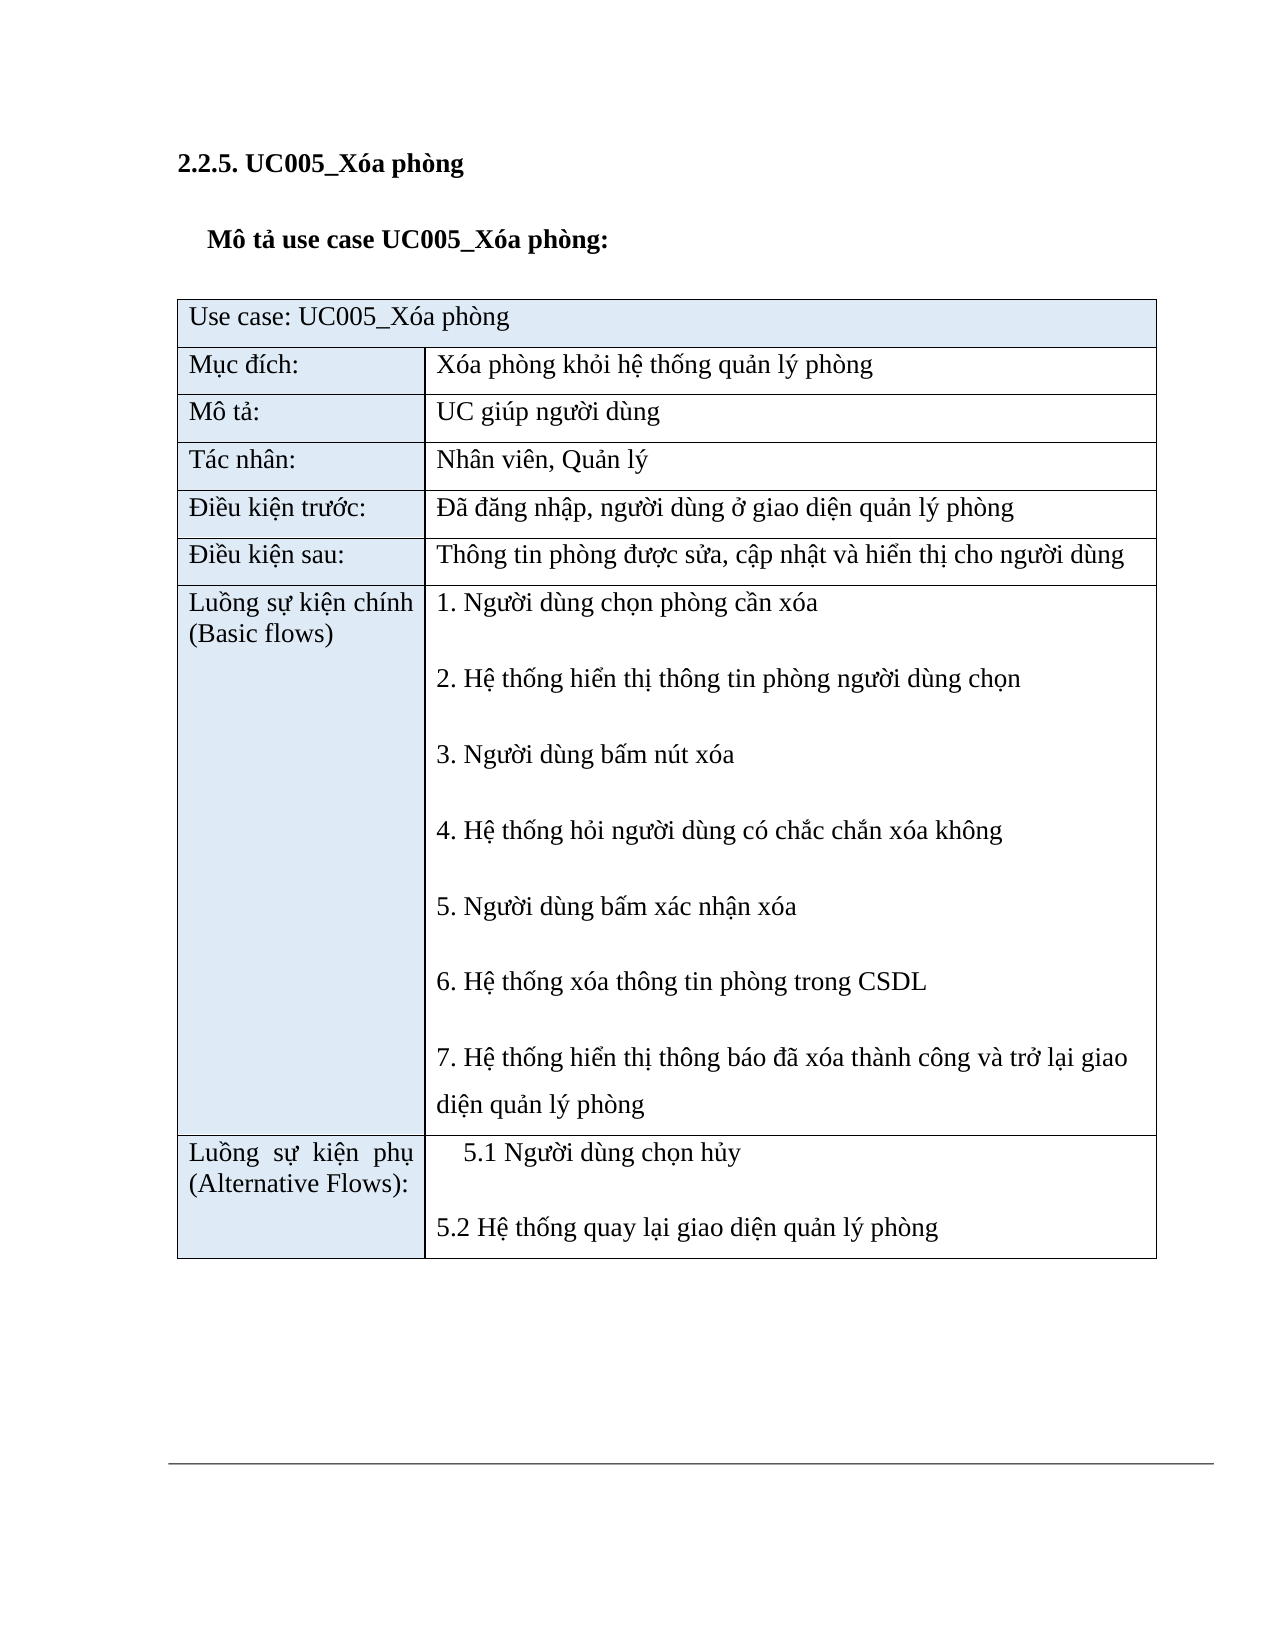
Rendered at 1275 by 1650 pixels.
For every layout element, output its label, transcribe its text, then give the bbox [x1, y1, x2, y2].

table_cell Xóa phòng khỏi hệ thống quản lý phòng [426, 348, 1156, 394]
table_cell Luồng sự kiện phụ (Alternative Flows): [178, 1136, 424, 1258]
table_cell Tác nhân: [178, 443, 424, 490]
table_header Use case: UC005_Xóa phòng [178, 300, 1156, 347]
subtitle 2.2.5. UC005_Xóa phòng [177, 147, 1157, 178]
subtitle Mô tả use case UC005_Xóa phòng: [207, 223, 1157, 254]
table_cell Luồng sự kiện chính (Basic flows) [178, 586, 424, 1134]
table_cell Điều kiện sau: [178, 539, 424, 585]
table_cell 5.1 Người dùng chọn hủy 5.2 Hệ thống quay lại giao diện quản lý phòng [426, 1136, 1156, 1258]
table_cell UC giúp người dùng [426, 395, 1156, 442]
table_cell Mô tả: [178, 395, 424, 442]
table_cell Nhân viên, Quản lý [426, 443, 1156, 490]
table_cell Thông tin phòng được sửa, cập nhật và hiển thị cho người dùng [426, 539, 1156, 585]
table_cell Điều kiện trước: [178, 491, 424, 537]
table_cell Đã đăng nhập, người dùng ở giao diện quản lý phòng [426, 491, 1156, 537]
table_cell Mục đích: [178, 348, 424, 394]
table_cell 1. Người dùng chọn phòng cần xóa 2. Hệ thống hiển thị thông tin phòng người dùng chọn 3. Người dùng bấm nút xóa 4. Hệ thống hỏi người dùng có chắc chắn xóa không 5. Người dùng bấm xác nhận xóa 6. Hệ thống xóa thông tin phòng trong CSDL 7. Hệ thống hiển thị thông báo đã xóa thành công và trở lại giao diện quản lý phòng [426, 586, 1156, 1134]
